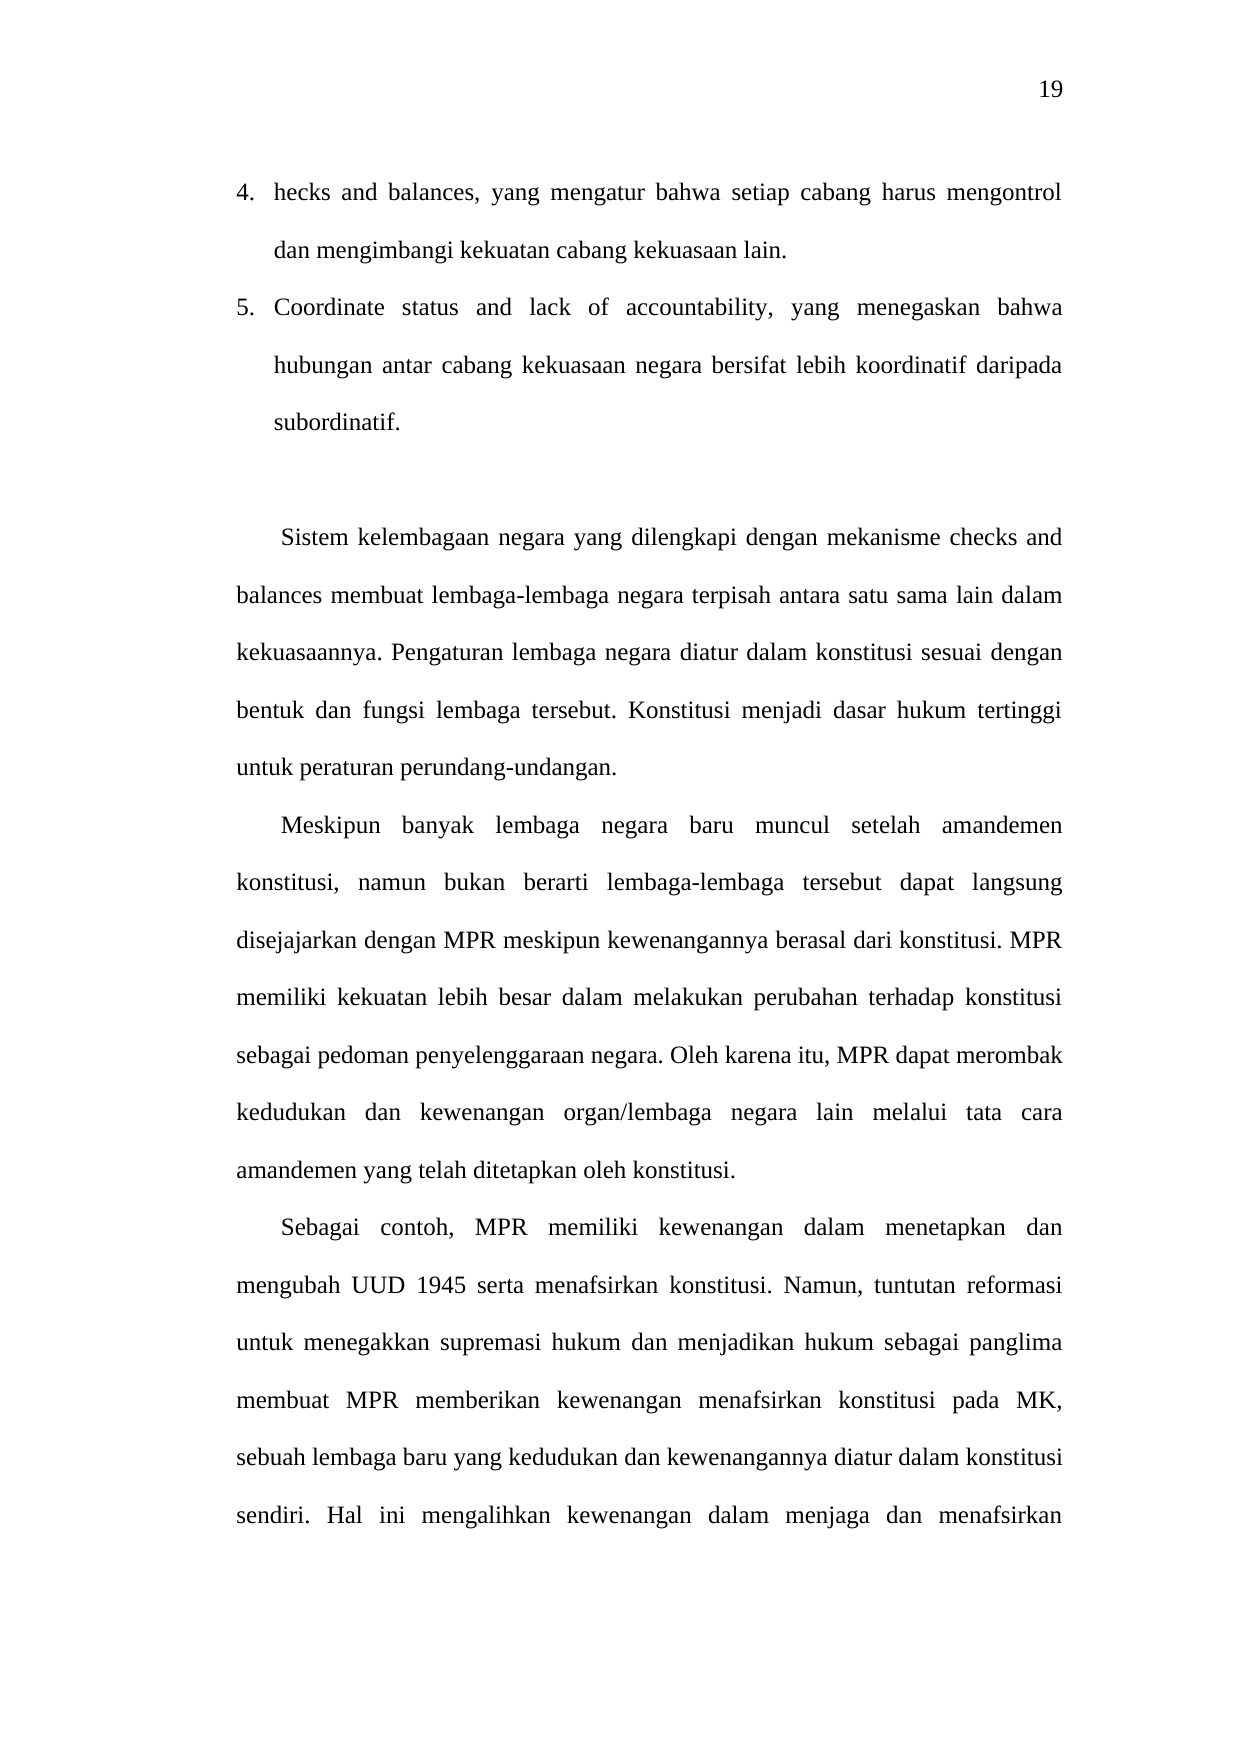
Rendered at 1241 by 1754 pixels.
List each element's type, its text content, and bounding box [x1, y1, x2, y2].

list Coordinate status and lack of accountability, yang menegaskan bahwa hubungan antar cabang kekuasaan negara bersifat lebih koordinatif daripada subordinatif. [236, 292, 1063, 436]
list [236, 1212, 1063, 1528]
list Meskipun banyak lembaga negara baru muncul setelah amandemen konstitusi, namun bukan berarti lembaga-lembaga tersebut dapat langsung disejajarkan dengan MPR meskipun kewenangannya berasal dari konstitusi. MPR memiliki kekuatan lebih besar dalam melakukan perubahan terhadap konstitusi sebagai pedoman penyelenggaraan negara. Oleh karena itu, MPR dapat merombak kedudukan dan kewenangan organ/lembaga negara lain melalui tata cara amandemen yang telah ditetapkan oleh konstitusi. [236, 810, 1063, 1183]
list Sistem kelembagaan negara yang dilengkapi dengan mekanisme checks and balances membuat lembaga-lembaga negara terpisah antara satu sama lain dalam kekuasaannya. Pengaturan lembaga negara diatur dalam konstitusi sesuai dengan bentuk dan fungsi lembaga tersebut. Konstitusi menjadi dasar hukum tertinggi untuk peraturan perundang-undangan. [236, 522, 1063, 781]
list hecks and balances, yang mengatur bahwa setiap cabang harus mengontrol dan mengimbangi kekuatan cabang kekuasaan lain. [236, 177, 1063, 263]
